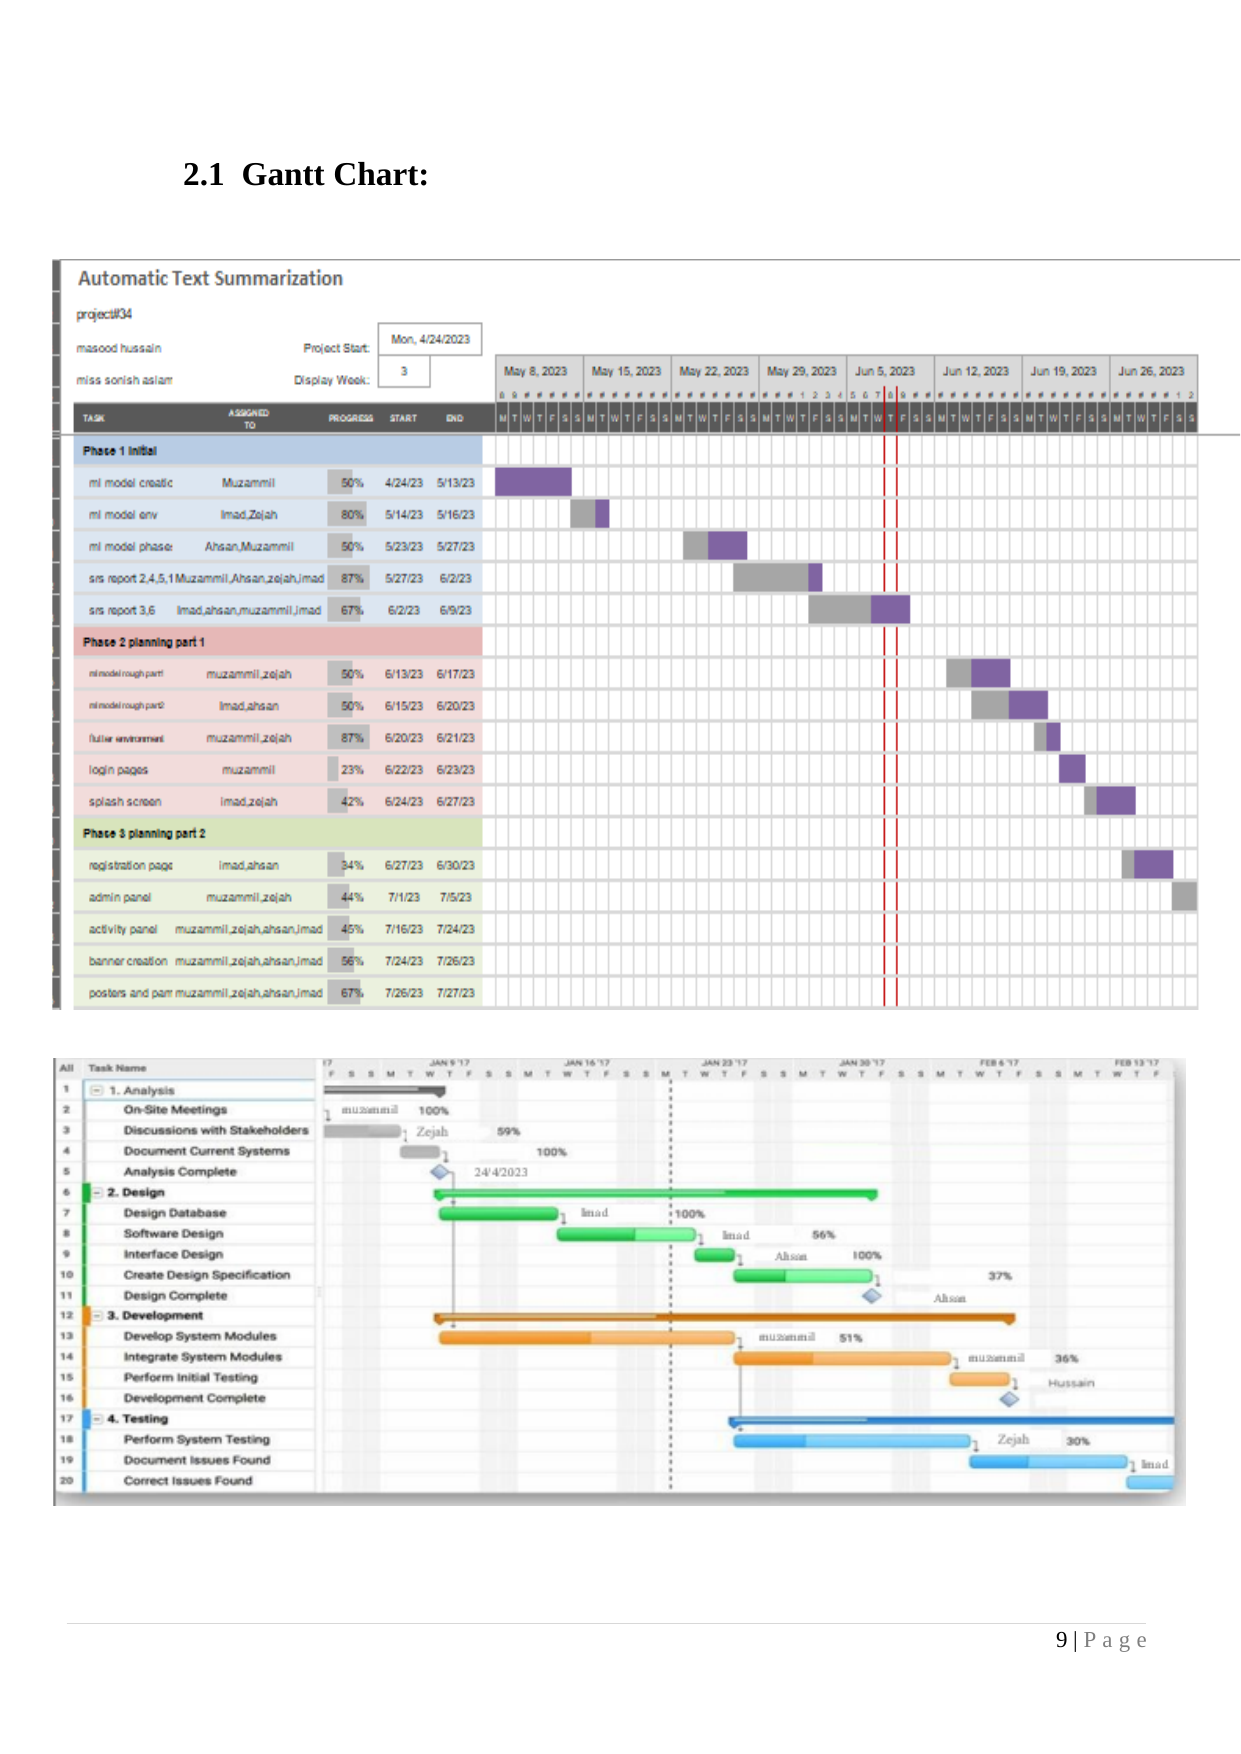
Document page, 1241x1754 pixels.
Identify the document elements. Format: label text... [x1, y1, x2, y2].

picture [51, 1058, 1185, 1505]
list Gantt Chart: [183, 154, 1146, 192]
picture [52, 259, 1241, 1010]
